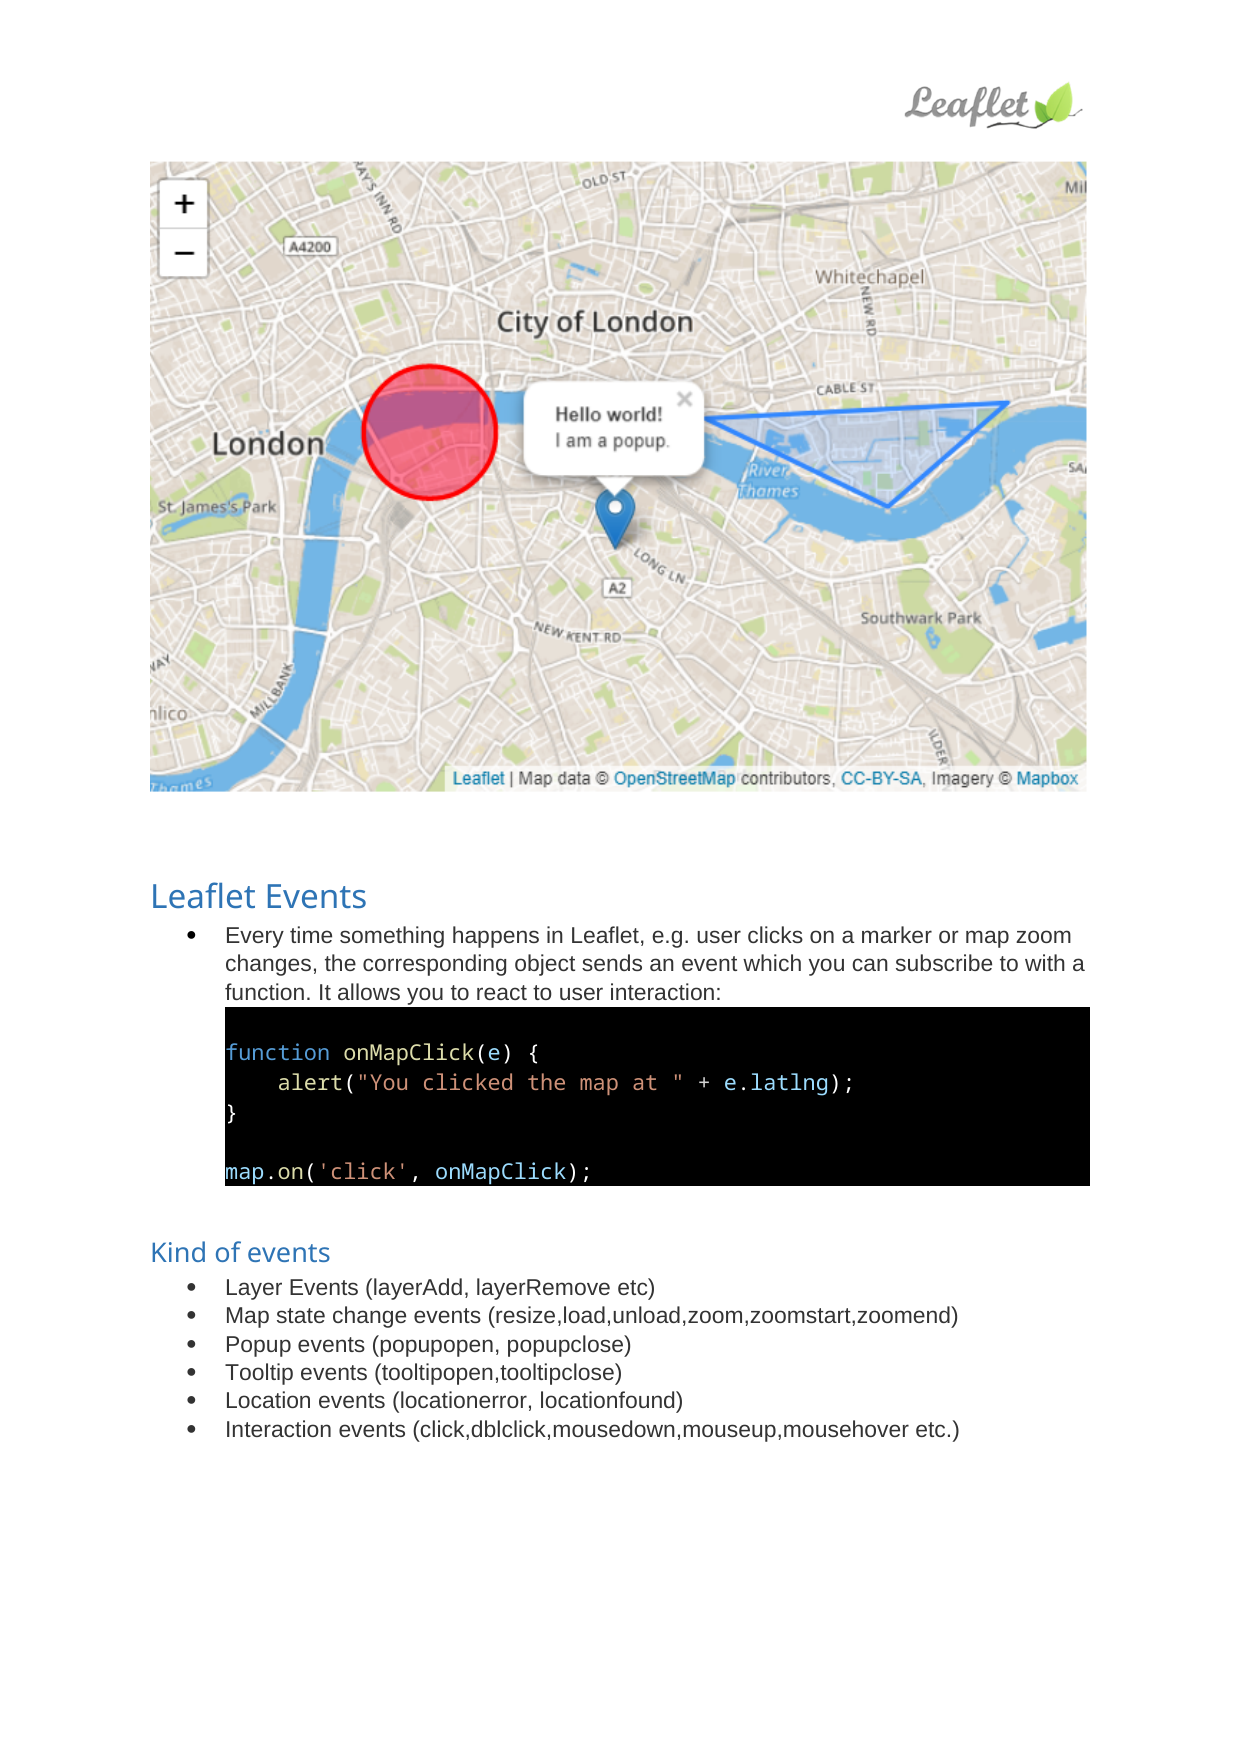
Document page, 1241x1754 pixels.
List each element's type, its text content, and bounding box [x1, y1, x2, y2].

list Location events (locationerror, locationfound) [187, 1387, 1090, 1414]
picture [896, 73, 1091, 137]
picture [150, 150, 1091, 799]
list function onMapClick(e) { [225, 1037, 1090, 1067]
list Layer Events (layerAdd, layerRemove etc) [187, 1274, 1090, 1300]
list } [225, 1096, 1090, 1126]
subtitle Kind of events [150, 1234, 1090, 1271]
list Interaction events (click,dblclick,mousedown,mouseup,mousehover etc.) [187, 1416, 1090, 1442]
subtitle Leaflet Events [150, 873, 1090, 918]
list map.on('click', onMapClick); [225, 1156, 1090, 1186]
list Map state change events (resize,load,unload,zoom,zoomstart,zoomend) [187, 1302, 1090, 1328]
list alert("You clicked the map at " + e.latlng); [225, 1067, 1090, 1096]
list Popup events (popupopen, popupclose) [187, 1331, 1090, 1357]
list Every time something happens in Leaflet, e.g. user clicks on a marker or map zoom changes, the corresponding object sends an event which you can subscribe to with a function. It allows you to react to user interaction: [187, 922, 1090, 1005]
list Tooltip events (tooltipopen,tooltipclose) [187, 1359, 1090, 1385]
